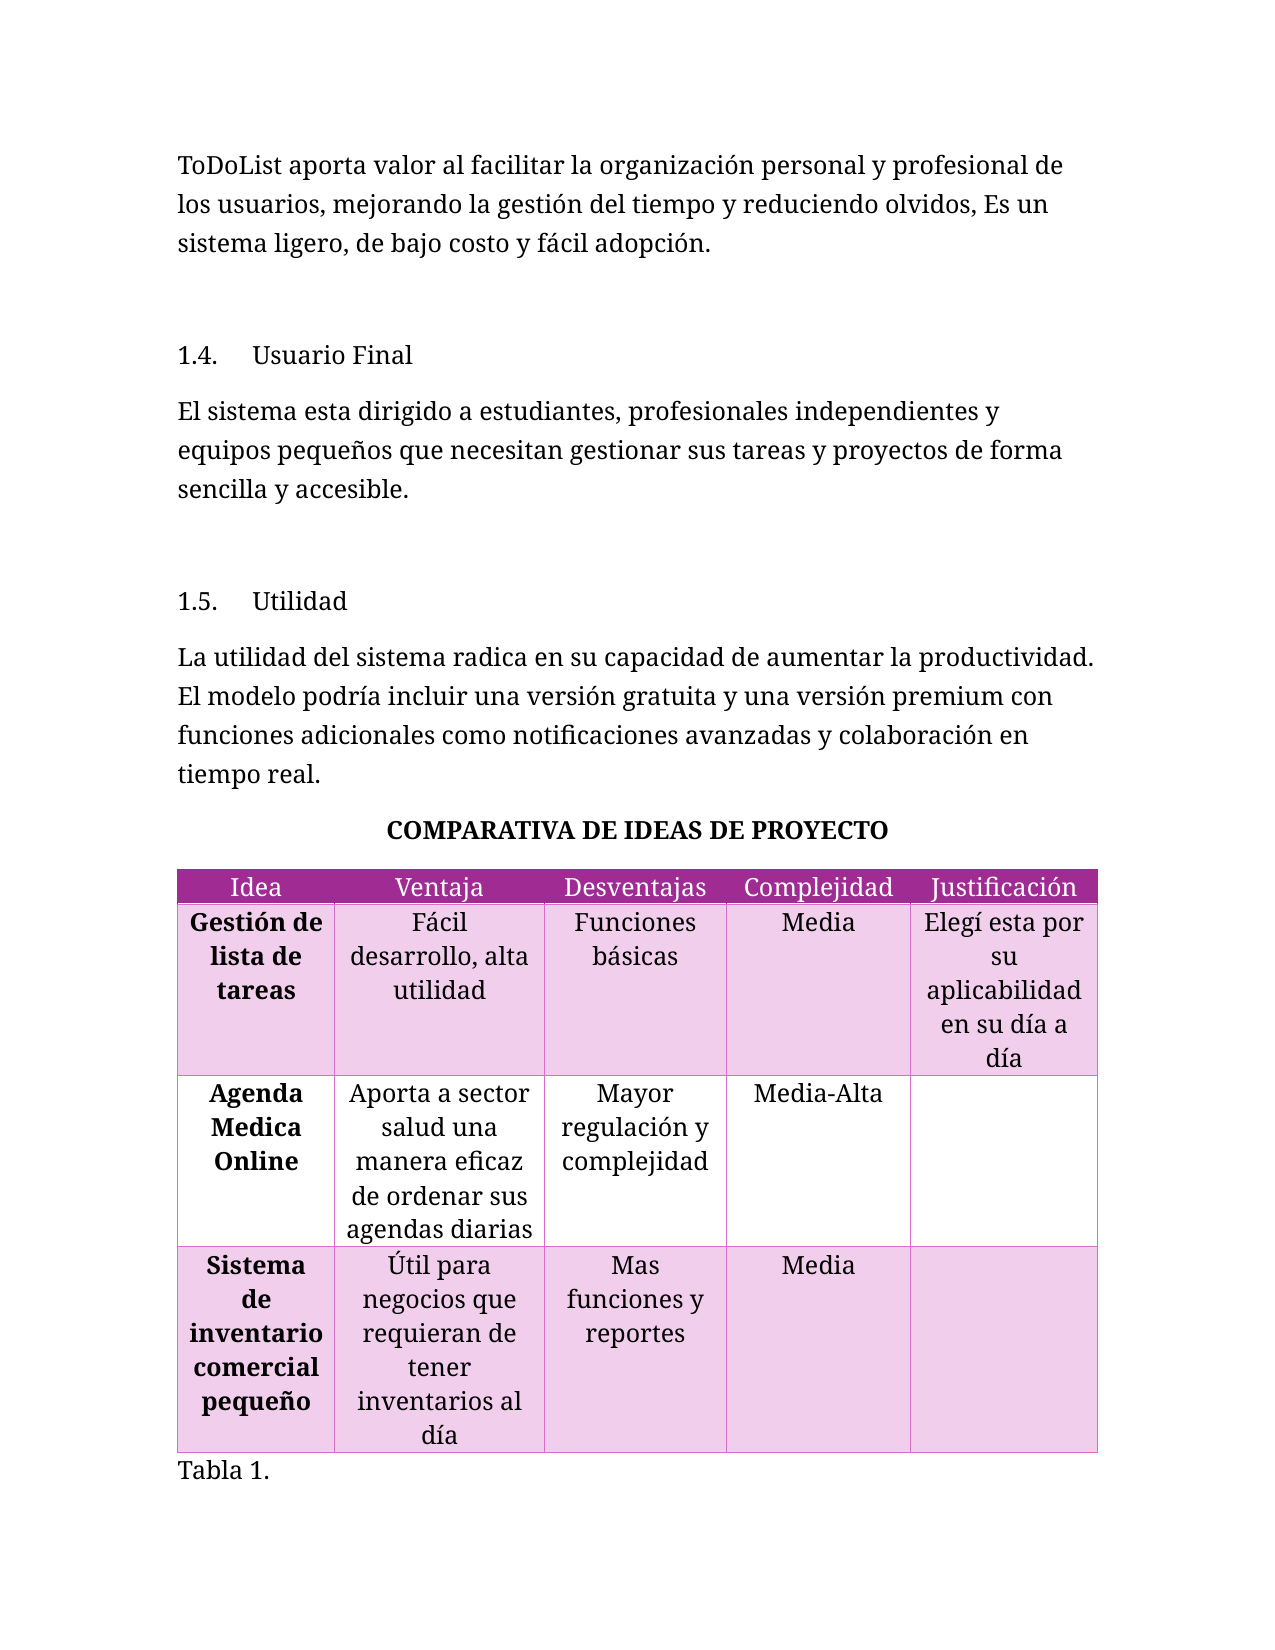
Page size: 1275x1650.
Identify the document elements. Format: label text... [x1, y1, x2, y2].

list Utilidad [177, 583, 1098, 617]
table_cell Agenda Medica Online [178, 1076, 334, 1246]
table_header Justificación [911, 870, 1097, 903]
table_cell Elegí esta por su aplicabilidad en su día a día [911, 905, 1097, 1075]
table_cell Fácil desarrollo, alta utilidad [335, 905, 544, 1075]
table_header Complejidad [727, 870, 910, 903]
table_cell Media [727, 1247, 910, 1452]
table_cell [911, 1247, 1097, 1452]
table_cell Sistema de inventario comercial pequeño [178, 1247, 334, 1452]
table_header Ventaja [335, 870, 544, 903]
table_cell Mas funciones y reportes [545, 1247, 726, 1452]
table_cell Aporta a sector salud una manera eficaz de ordenar sus agendas diarias [335, 1076, 544, 1246]
text COMPARATIVA DE IDEAS DE PROYECTO [177, 813, 1098, 847]
table_cell Media [727, 905, 910, 1075]
table_cell Funciones básicas [545, 905, 726, 1075]
text El sistema esta dirigido a estudiantes, profesionales independientes y equipos pequeños que necesitan gestionar sus tareas y proyectos de forma sencilla y accesible. [177, 393, 1098, 506]
table_cell [911, 1076, 1097, 1246]
table_cell Mayor regulación y complejidad [545, 1076, 726, 1246]
text ToDoList aporta valor al facilitar la organización personal y profesional de los usuarios, mejorando la gestión del tiempo y reduciendo olvidos, Es un sistema ligero, de bajo costo y fácil adopción. [177, 148, 1098, 260]
table_cell Útil para negocios que requieran de tener inventarios al día [335, 1247, 544, 1452]
text La utilidad del sistema radica en su capacidad de aumentar la productividad. El modelo podría incluir una versión gratuita y una versión premium con funciones adicionales como notificaciones avanzadas y colaboración en tiempo real. [177, 639, 1098, 791]
table_header Idea [178, 870, 334, 903]
table_cell Media-Alta [727, 1076, 910, 1246]
text Tabla 1. [177, 1453, 1098, 1487]
table_header Desventajas [545, 870, 726, 903]
table_cell Gestión de lista de tareas [178, 905, 334, 1075]
list Usuario Final [177, 338, 1098, 372]
